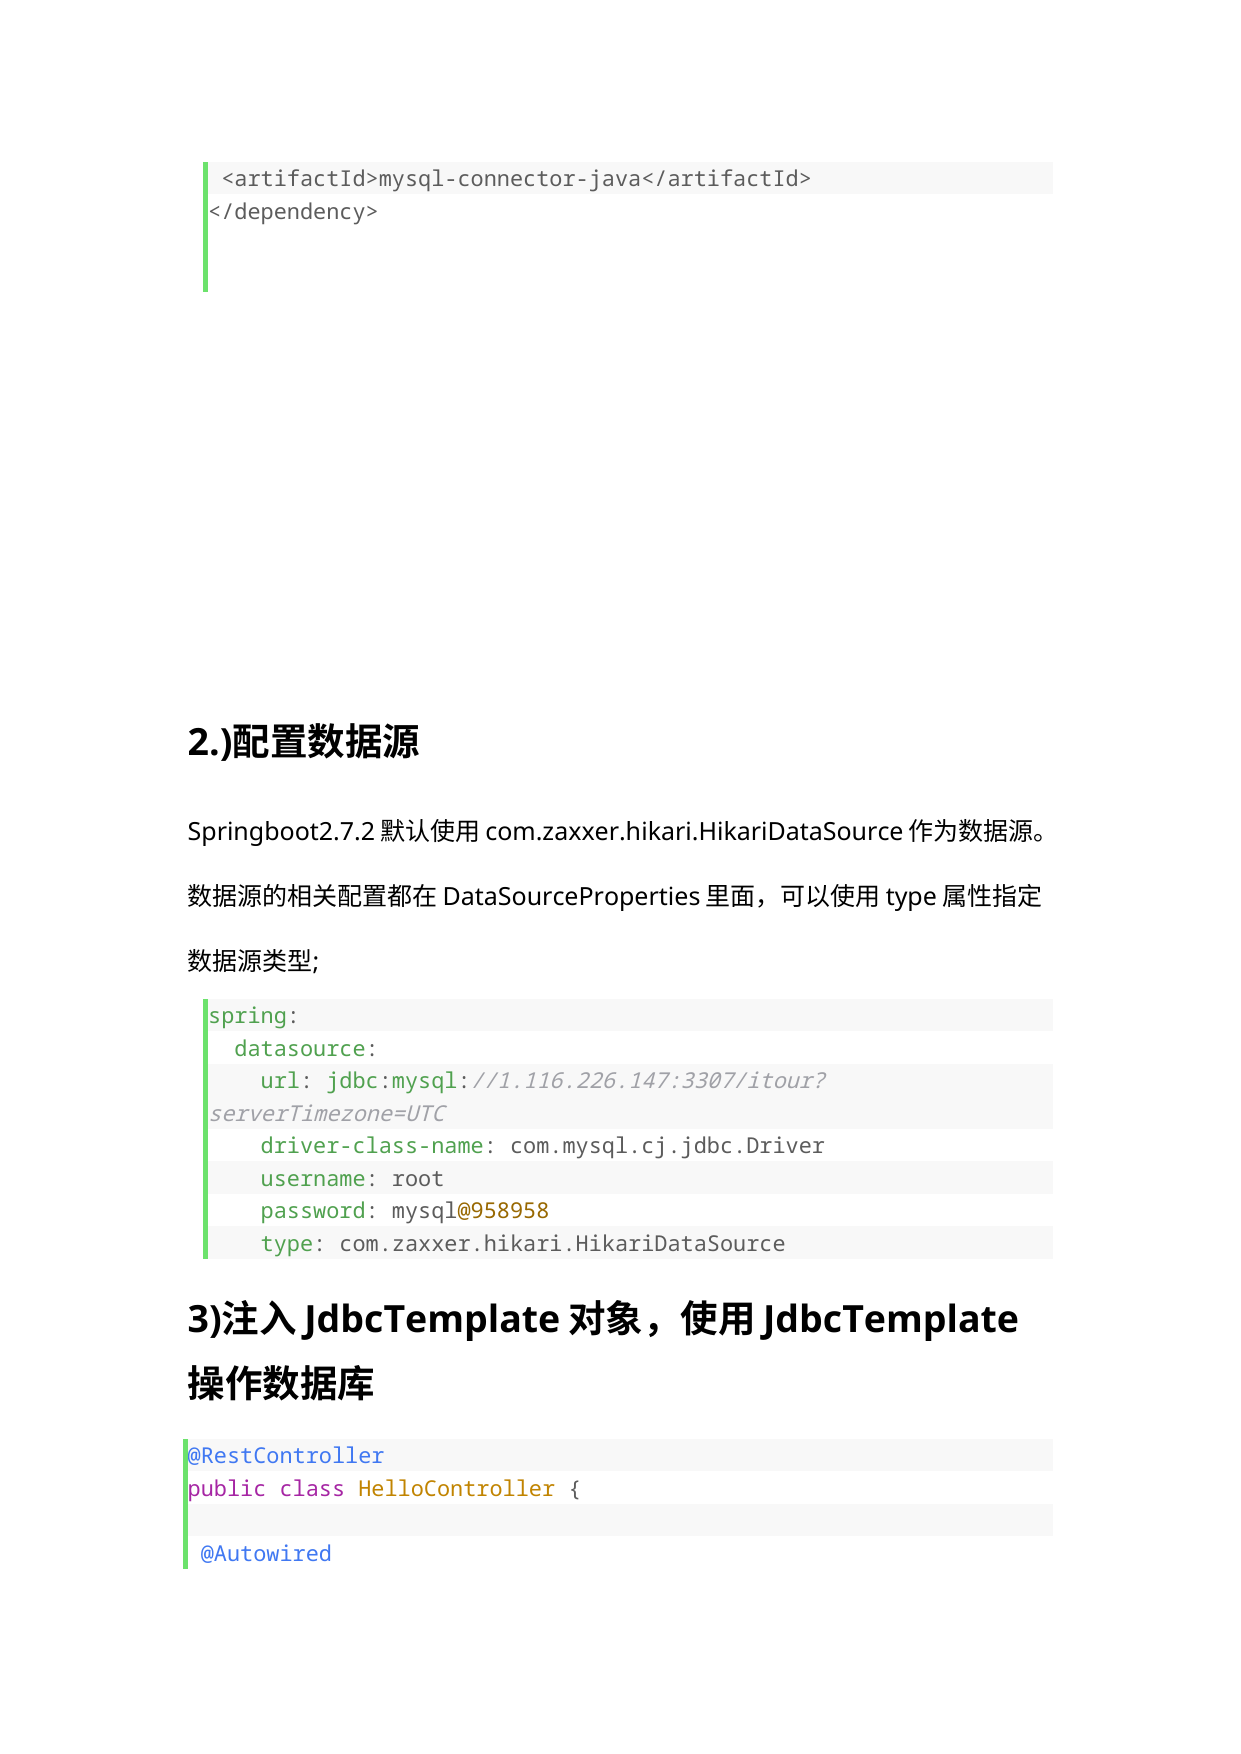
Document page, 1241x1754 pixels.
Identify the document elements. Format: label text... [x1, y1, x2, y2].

text password: mysql@958958 [208, 1194, 1053, 1226]
text url: jdbc:mysql://1.116.226.147:3307/itour?serverTimezone=UTC [208, 1064, 1053, 1129]
text username: root [208, 1161, 1053, 1194]
text Springboot2.7.2默认使用com.zaxxer.hikari.HikariDataSource作为数据源。数据源的相关配置都在DataSourceProperties里面，可以使用type属性指定数据源类型; [187, 797, 1053, 992]
text datasource: [208, 1031, 1053, 1064]
text @Autowired [188, 1536, 1053, 1569]
text 3)注入JdbcTemplate对象，使用JdbcTemplate操作数据库 [187, 1284, 1053, 1414]
text @RestController [188, 1439, 1053, 1471]
text type: com.zaxxer.hikari.HikariDataSource [208, 1226, 1053, 1259]
text driver-class-name: com.mysql.cj.jdbc.Driver [208, 1129, 1053, 1161]
text <artifactId>mysql-connector-java</artifactId> [208, 162, 1053, 194]
text spring: [208, 999, 1053, 1031]
text 2.)配置数据源 [187, 707, 1053, 772]
text public class HelloController { [188, 1471, 1053, 1504]
text </dependency> [208, 194, 1053, 227]
